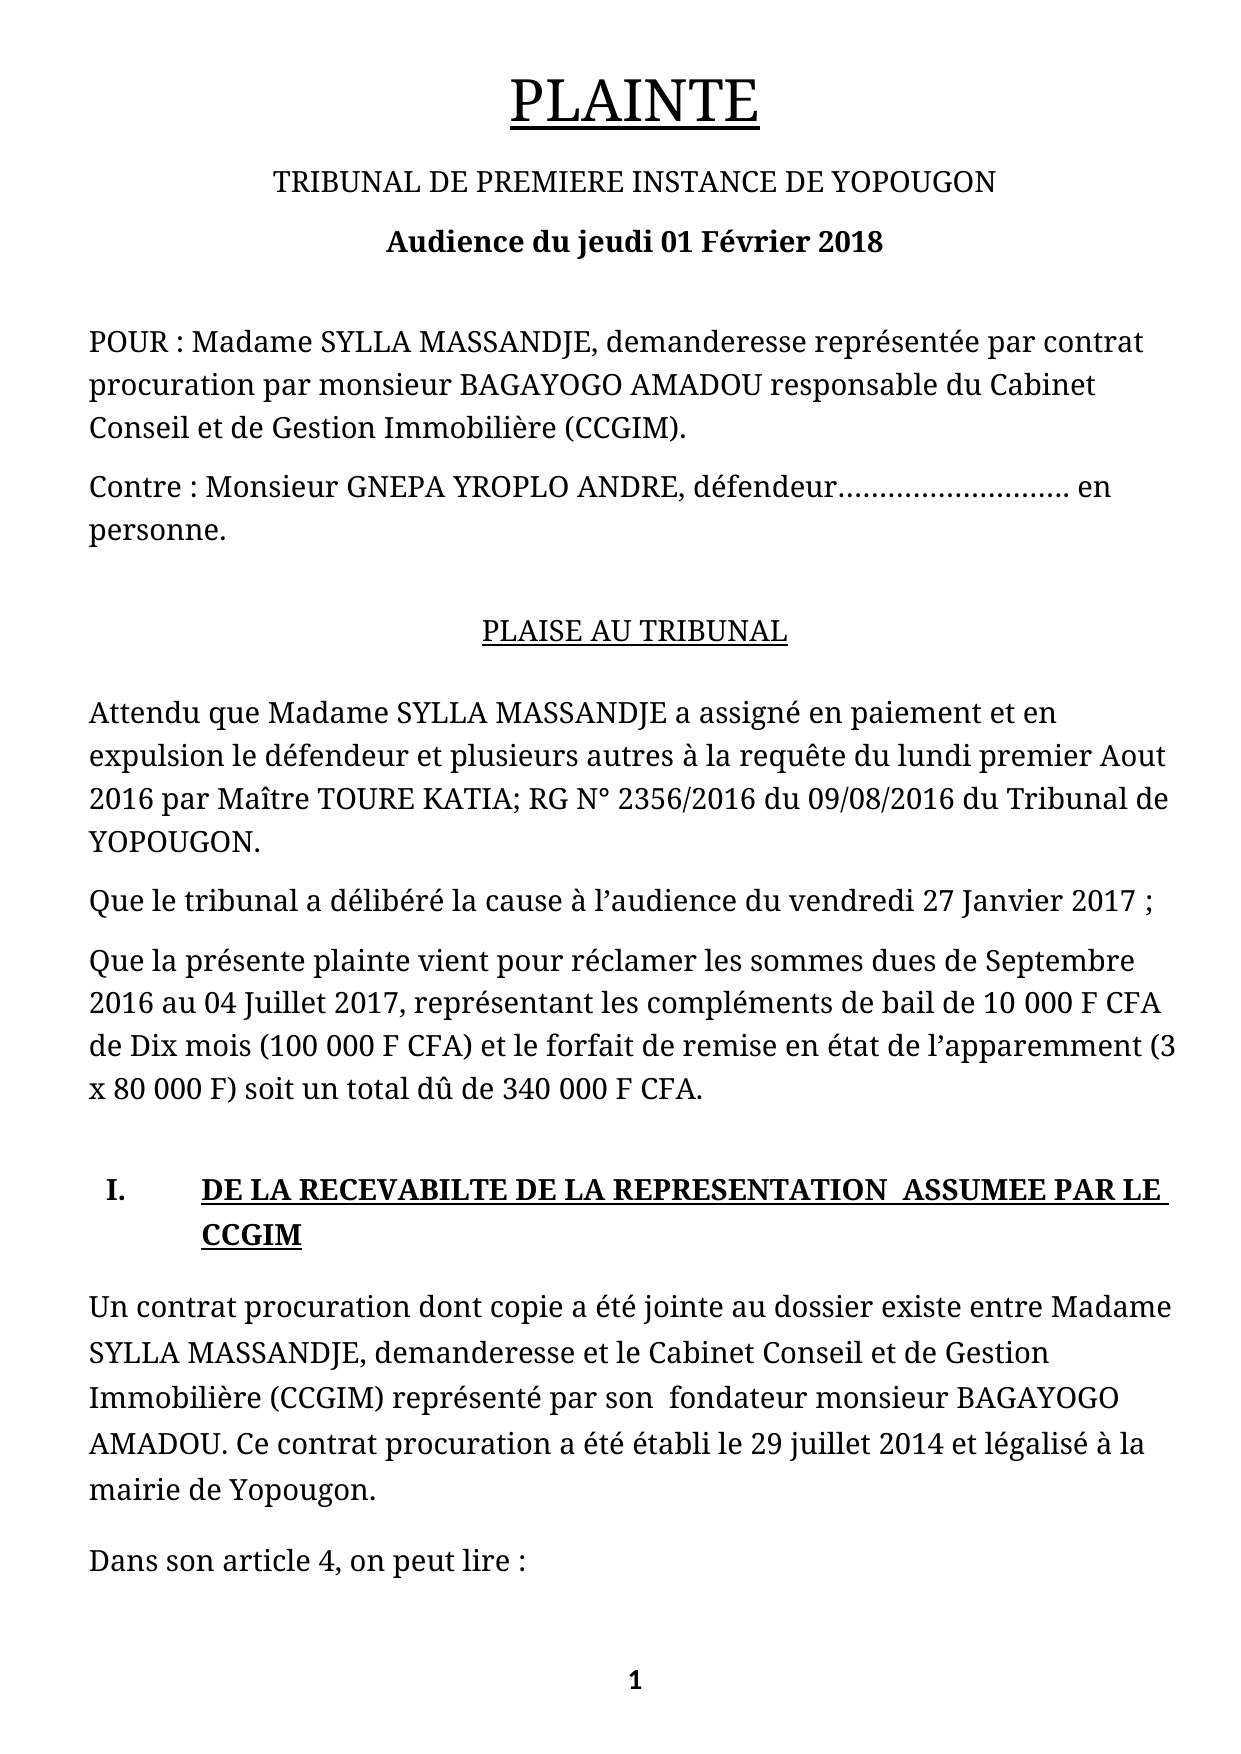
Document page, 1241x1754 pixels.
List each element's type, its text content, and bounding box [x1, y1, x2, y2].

list Dans son article 4, on peut lire : [89, 1540, 1181, 1580]
text Que la présente plainte vient pour réclamer les sommes dues de Septembre 2016 au 04 Juillet 2017, représentant les compléments de bail de 10 000 F CFA de Dix mois (100 000 F CFA) et le forfait de remise en état de l’apparemment (3 x 80 000 F) soit un total dû de 340 000 F CFA. [89, 940, 1181, 1108]
text PLAINTE [89, 59, 1181, 138]
text TRIBUNAL DE PREMIERE INSTANCE DE YOPOUGON [89, 162, 1181, 201]
text Attendu que Madame SYLLA MASSANDJE a assigné en paiement et en expulsion le défendeur et plusieurs autres à la requête du lundi premier Aout 2016 par Maître TOURE KATIA; RG N° 2356/2016 du 09/08/2016 du Tribunal de YOPOUGON. [89, 692, 1181, 861]
text POUR : Madame SYLLA MASSANDJE, demanderesse représentée par contrat procuration par monsieur BAGAYOGO AMADOU responsable du Cabinet Conseil et de Gestion Immobilière (CCGIM). [89, 322, 1181, 447]
text Audience du jeudi 01 Février 2018 [89, 221, 1181, 261]
text Contre : Monsieur GNEPA YROPLO ANDRE, défendeur………………………. en personne. [89, 467, 1181, 549]
text Que le tribunal a délibéré la cause à l’audience du vendredi 27 Janvier 2017 ; [89, 880, 1181, 920]
list Un contrat procuration dont copie a été jointe au dossier existe entre Madame SYLLA MASSANDJE, demanderesse et le Cabinet Conseil et de Gestion Immobilière (CCGIM) représenté par son fondateur monsieur BAGAYOGO AMADOU. Ce contrat procuration a été établi le 29 juillet 2014 et légalisé à la mairie de Yopougon. [89, 1286, 1181, 1508]
list DE LA RECEVABILTE DE LA REPRESENTATION ASSUMEE PAR LE CCGIM [126, 1169, 1181, 1254]
text PLAISE AU TRIBUNAL [89, 610, 1181, 650]
